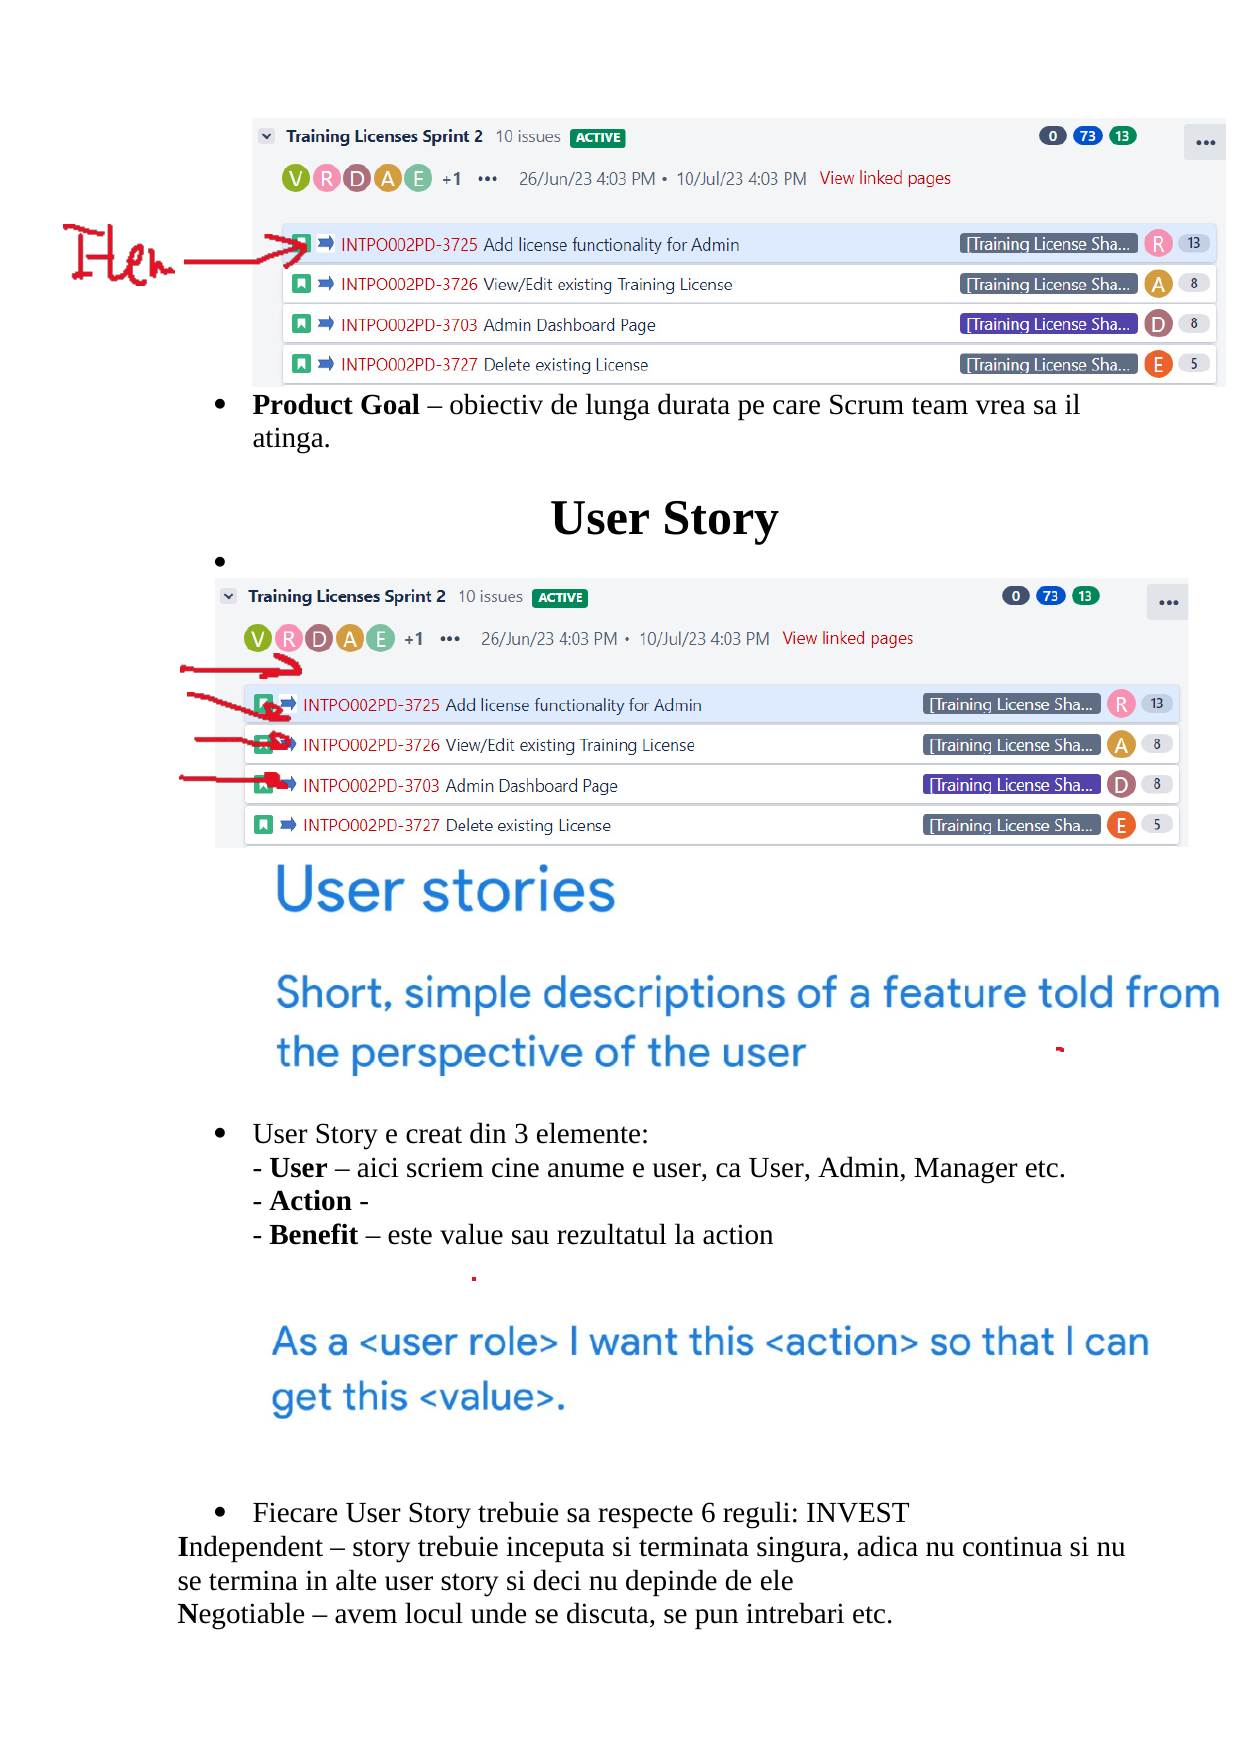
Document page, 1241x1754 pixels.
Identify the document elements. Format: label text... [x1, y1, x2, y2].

text Independent – story trebuie inceputa si terminata singura, adica nu continua si nu se termina in alte user story si deci nu depinde de ele [177, 1529, 1152, 1596]
picture [63, 224, 175, 286]
text User Story [177, 488, 1152, 545]
list Fiecare User Story trebuie sa respecte 6 reguli: INVEST [215, 1496, 1152, 1529]
picture [252, 1250, 1225, 1496]
text Negotiable – avem locul unde se discuta, se pun intrebari etc. [177, 1596, 1152, 1630]
list - Benefit – este value sau rezultatul la action [252, 1217, 1152, 1250]
picture [179, 578, 1226, 1117]
list User Story e creat din 3 elemente: [215, 1116, 1152, 1150]
list - Action - [252, 1183, 1152, 1217]
list Product Goal – obiectiv de lunga durata pe care Scrum team vrea sa il atinga. [215, 387, 1152, 454]
picture [184, 118, 1226, 387]
list - User – aici scriem cine anume e user, ca User, Admin, Manager etc. [252, 1150, 1152, 1183]
